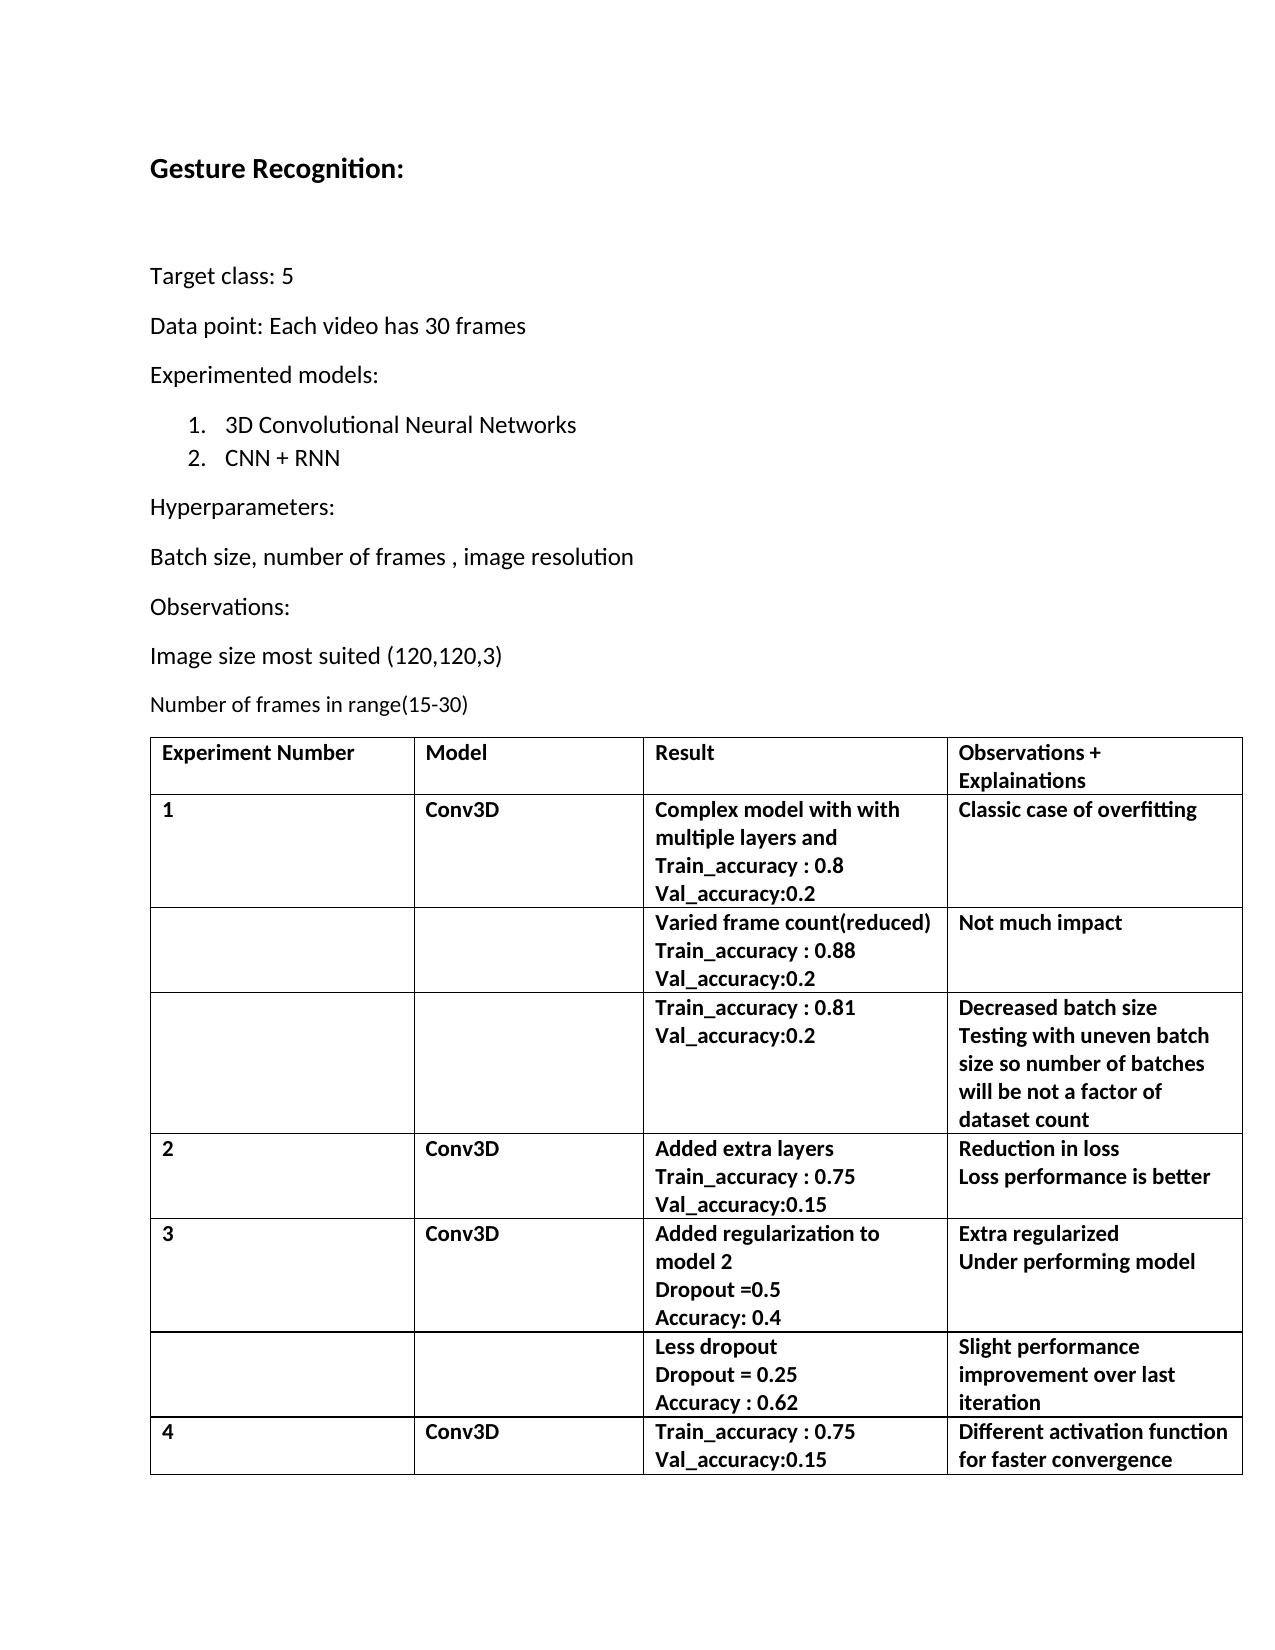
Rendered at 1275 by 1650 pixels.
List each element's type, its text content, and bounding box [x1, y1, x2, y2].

table_cell Decreased batch size Testing with uneven batch size so number of batches will be not a factor of dataset count [948, 993, 1242, 1133]
list CNN + RNN [187, 442, 1125, 472]
text Experimented models: [150, 359, 1125, 390]
table_header Observations + Explainations [948, 738, 1242, 794]
table_cell Less dropout Dropout = 0.25 Accuracy : 0.62 [644, 1333, 947, 1416]
table_cell Slight performance improvement over last iteration [948, 1333, 1242, 1416]
table_cell Reduction in loss Loss performance is better [948, 1134, 1242, 1218]
table_cell 1 [151, 795, 414, 907]
table_cell Extra regularized Under performing model [948, 1219, 1242, 1331]
table_cell 3 [151, 1219, 414, 1331]
table_cell [151, 993, 414, 1133]
table_cell 4 [151, 1418, 414, 1473]
table_cell 2 [151, 1134, 414, 1218]
table_cell Conv3D [415, 1418, 643, 1473]
table_cell [415, 993, 643, 1133]
table_cell Added extra layers Train_accuracy : 0.75 Val_accuracy:0.15 [644, 1134, 947, 1218]
text Image size most suited (120,120,3) [150, 640, 1125, 671]
text Observations: [150, 591, 1125, 621]
table_header Result [644, 738, 947, 794]
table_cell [948, 1418, 1242, 1473]
table_cell [415, 908, 643, 992]
table_cell Varied frame count(reduced) Train_accuracy : 0.88 Val_accuracy:0.2 [644, 908, 947, 992]
text Batch size, number of frames , image resolution [150, 541, 1125, 572]
table_cell Train_accuracy : 0.81 Val_accuracy:0.2 [644, 993, 947, 1133]
text Target class: 5 [150, 260, 1125, 291]
text Hyperparameters: [150, 491, 1125, 522]
text Data point: Each video has 30 frames [150, 310, 1125, 340]
table_cell [151, 908, 414, 992]
table_cell Added regularization to model 2 Dropout =0.5 Accuracy: 0.4 [644, 1219, 947, 1331]
table_cell Complex model with with multiple layers and Train_accuracy : 0.8 Val_accuracy:0.2 [644, 795, 947, 907]
table_cell [415, 1333, 643, 1416]
table_cell Conv3D [415, 795, 643, 907]
table_cell Conv3D [415, 1219, 643, 1331]
table_cell Not much impact [948, 908, 1242, 992]
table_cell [644, 1418, 947, 1473]
table_header Experiment Number [151, 738, 414, 794]
table_cell Classic case of overfitting [948, 795, 1242, 907]
list 3D Convolutional Neural Networks [187, 409, 1125, 439]
table_header Model [415, 738, 643, 794]
text Gesture Recognition: [150, 150, 1125, 186]
table_cell [151, 1333, 414, 1416]
text Number of frames in range(15-30) [150, 690, 1125, 718]
table_cell Conv3D [415, 1134, 643, 1218]
